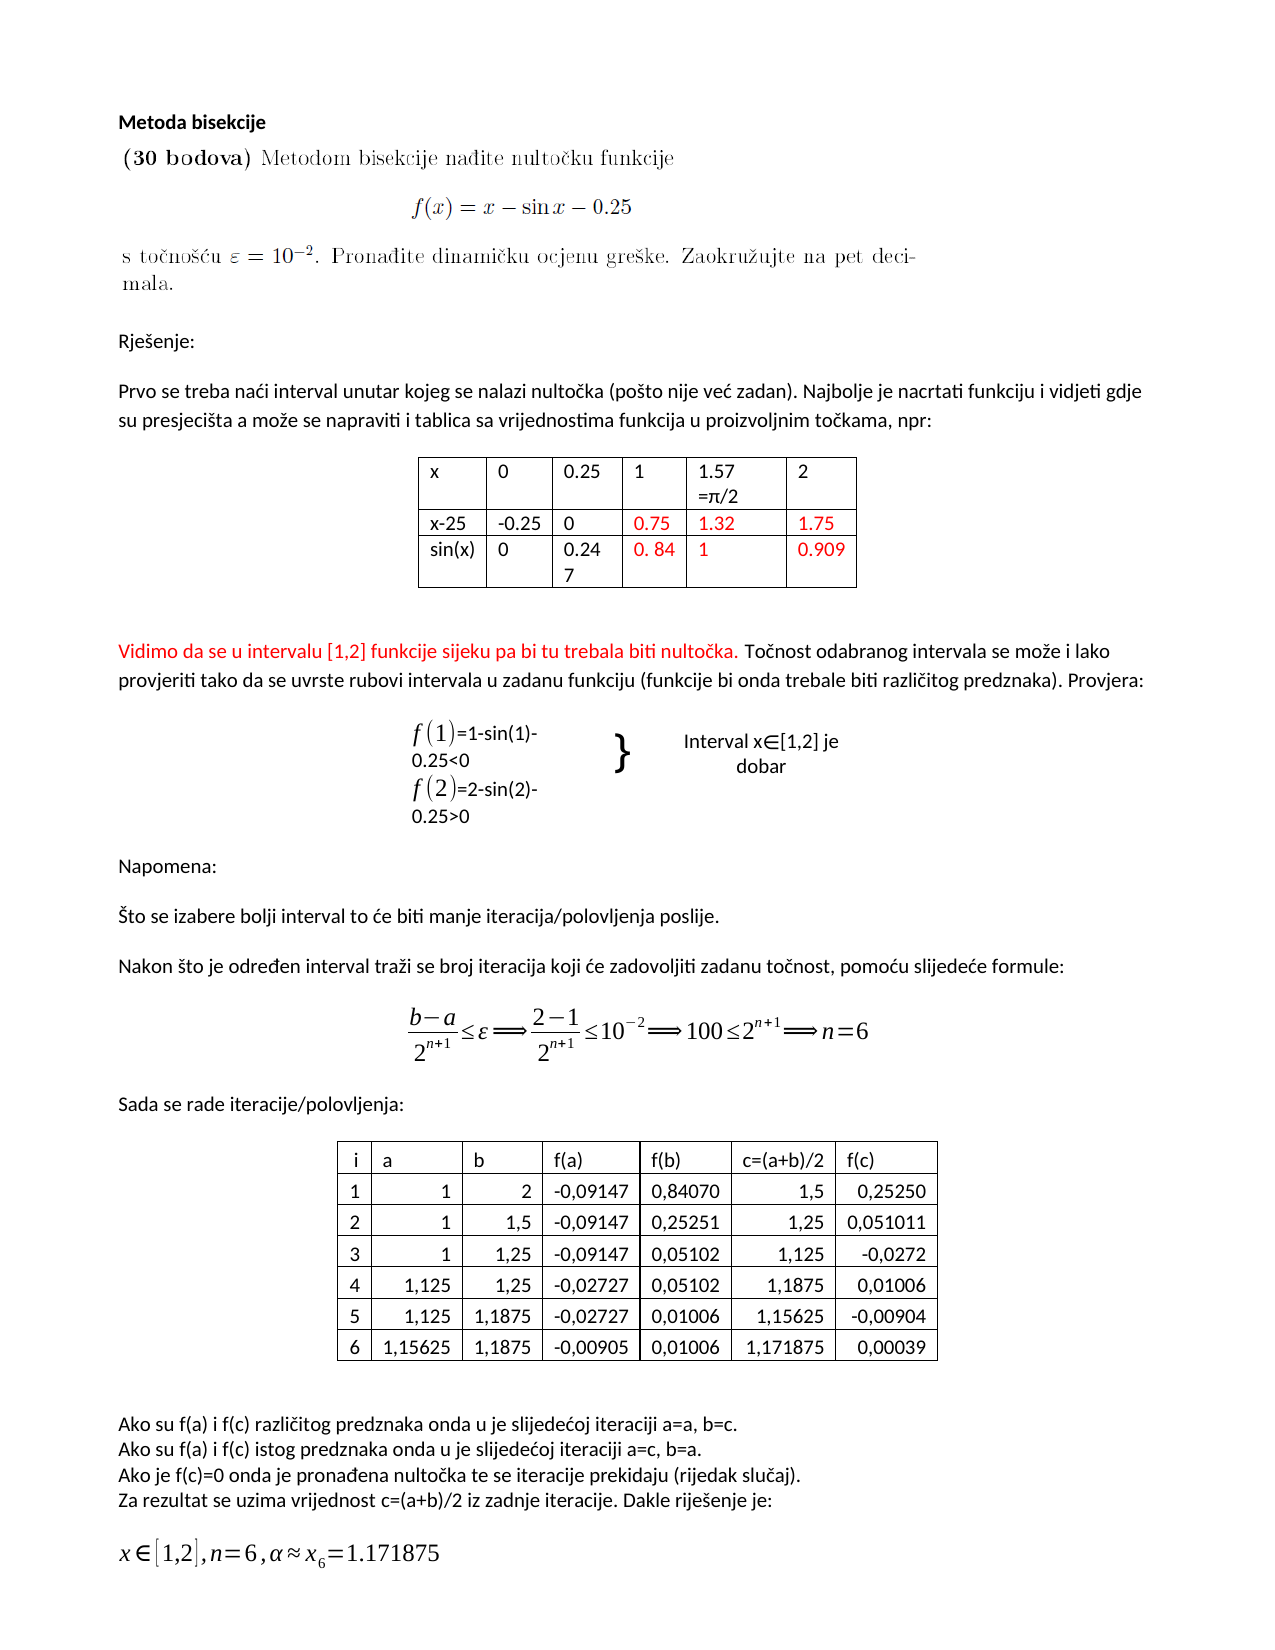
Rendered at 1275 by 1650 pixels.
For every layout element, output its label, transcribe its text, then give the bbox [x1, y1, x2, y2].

table_header 2 [787, 458, 856, 509]
table_header } [603, 718, 648, 854]
table_cell 2 [463, 1174, 542, 1204]
table_cell 2 [338, 1205, 371, 1235]
table_cell 0,01006 [836, 1267, 937, 1297]
table_cell -0,00905 [543, 1330, 639, 1360]
table_cell 0,05102 [641, 1236, 731, 1266]
table_header x [419, 458, 486, 509]
text Nakon što je određen interval traži se broj iteracija koji će zadovoljiti zadanu točnost, pomoću slijedeće formule: [118, 954, 1157, 979]
table_cell -0,02727 [543, 1299, 639, 1329]
table_cell 1,1875 [463, 1330, 542, 1360]
table_cell 1,25 [463, 1236, 542, 1266]
table_cell 0,25251 [641, 1205, 731, 1235]
table_cell 1,25 [463, 1267, 542, 1297]
table_header 1.57=π/2 [687, 458, 786, 509]
table_header f(a) [543, 1142, 639, 1172]
table_cell 0,01006 [641, 1299, 731, 1329]
table_cell 1,125 [372, 1267, 462, 1297]
table_header c=(a+b)/2 [732, 1142, 835, 1172]
table_header f(c) [836, 1142, 937, 1172]
table_cell 1,125 [732, 1236, 835, 1266]
table_header 0.25 [553, 458, 622, 509]
table_cell -0,09147 [543, 1236, 639, 1266]
table_cell -0,09147 [543, 1205, 639, 1235]
picture [118, 138, 921, 303]
table_cell -0,09147 [543, 1174, 639, 1204]
text Rješenje: [118, 328, 1157, 353]
table_cell 1.75 [787, 510, 856, 535]
table_cell 0,00039 [836, 1330, 937, 1360]
table_cell 1 [372, 1205, 462, 1235]
table_header f(b) [641, 1142, 731, 1172]
text Za rezultat se uzima vrijednost c=(a+b)/2 iz zadnje iteracije. Dakle riješenje je: [118, 1487, 1157, 1513]
table_cell 0. 84 [623, 536, 686, 587]
table_cell 1,1875 [463, 1299, 542, 1329]
table_cell 0,25250 [836, 1174, 937, 1204]
table_cell 1 [338, 1174, 371, 1204]
table_cell sin(x) [419, 536, 486, 587]
table_cell 0 [553, 510, 622, 535]
table_cell 1 [372, 1174, 462, 1204]
table_cell 1,125 [372, 1299, 462, 1329]
text Ako su f(a) i f(c) različitog predznaka onda u je slijedećoj iteraciji a=a, b=c. [118, 1411, 1157, 1436]
table_cell 1,171875 [732, 1330, 835, 1360]
text Što se izabere bolji interval to će biti manje iteracija/polovljenja poslije. [118, 904, 1157, 929]
table_cell 0 [487, 536, 552, 587]
subtitle Metoda bisekcije [118, 109, 1157, 134]
text Sada se rade iteracije/polovljenja: [118, 1091, 1157, 1117]
table_header 1 [623, 458, 686, 509]
table_cell 0,84070 [641, 1174, 731, 1204]
table_cell 1 [372, 1236, 462, 1266]
table_cell 6 [338, 1330, 371, 1360]
table_header Interval x∊[1,2] je dobar [648, 718, 875, 854]
table_cell 0.247 [553, 536, 622, 587]
table_cell 1 [687, 536, 786, 587]
table_cell 0,051011 [836, 1205, 937, 1235]
table_cell -0,02727 [543, 1267, 639, 1297]
table_header i [338, 1142, 371, 1172]
table_cell 1,1875 [732, 1267, 835, 1297]
table_cell 0.909 [787, 536, 856, 587]
table_header 0 [487, 458, 552, 509]
table_cell 1,15625 [732, 1299, 835, 1329]
text Napomena: [118, 854, 1157, 879]
text Vidimo da se u intervalu [1,2] funkcije sijeku pa bi tu trebala biti nultočka. Točnost odabranog intervala se može i lako provjeriti tako da se uvrste rubovi intervala u zadanu funkciju (funkcije bi onda trebale biti različitog predznaka). Provjera: [118, 638, 1157, 693]
table_header =1-sin(1)-0.25<0 =2-sin(2)-0.25>0 [400, 718, 602, 854]
table_cell -0,0272 [836, 1236, 937, 1266]
table_cell 0,01006 [641, 1330, 731, 1360]
table_cell 1,25 [732, 1205, 835, 1235]
table_cell 3 [338, 1236, 371, 1266]
table_cell 4 [338, 1267, 371, 1297]
text Prvo se treba naći interval unutar kojeg se nalazi nultočka (pošto nije već zadan). Najbolje je nacrtati funkciju i vidjeti gdje su presjecišta a može se napraviti i tablica sa vrijednostima funkcija u proizvoljnim točkama, npr: [118, 378, 1157, 432]
text Ako su f(a) i f(c) istog predznaka onda u je slijedećoj iteraciji a=c, b=a. [118, 1436, 1157, 1462]
table_cell 1,5 [732, 1174, 835, 1204]
table_cell 5 [338, 1299, 371, 1329]
table_header a [372, 1142, 462, 1172]
table_cell x-25 [419, 510, 486, 535]
table_cell 0.75 [623, 510, 686, 535]
table_header b [463, 1142, 542, 1172]
table_cell 0,05102 [641, 1267, 731, 1297]
table_cell -0.25 [487, 510, 552, 535]
table_cell 1,15625 [372, 1330, 462, 1360]
table_cell 1.32 [687, 510, 786, 535]
table_cell -0,00904 [836, 1299, 937, 1329]
table_cell 1,5 [463, 1205, 542, 1235]
text Ako je f(c)=0 onda je pronađena nultočka te se iteracije prekidaju (rijedak slučaj). [118, 1462, 1157, 1487]
